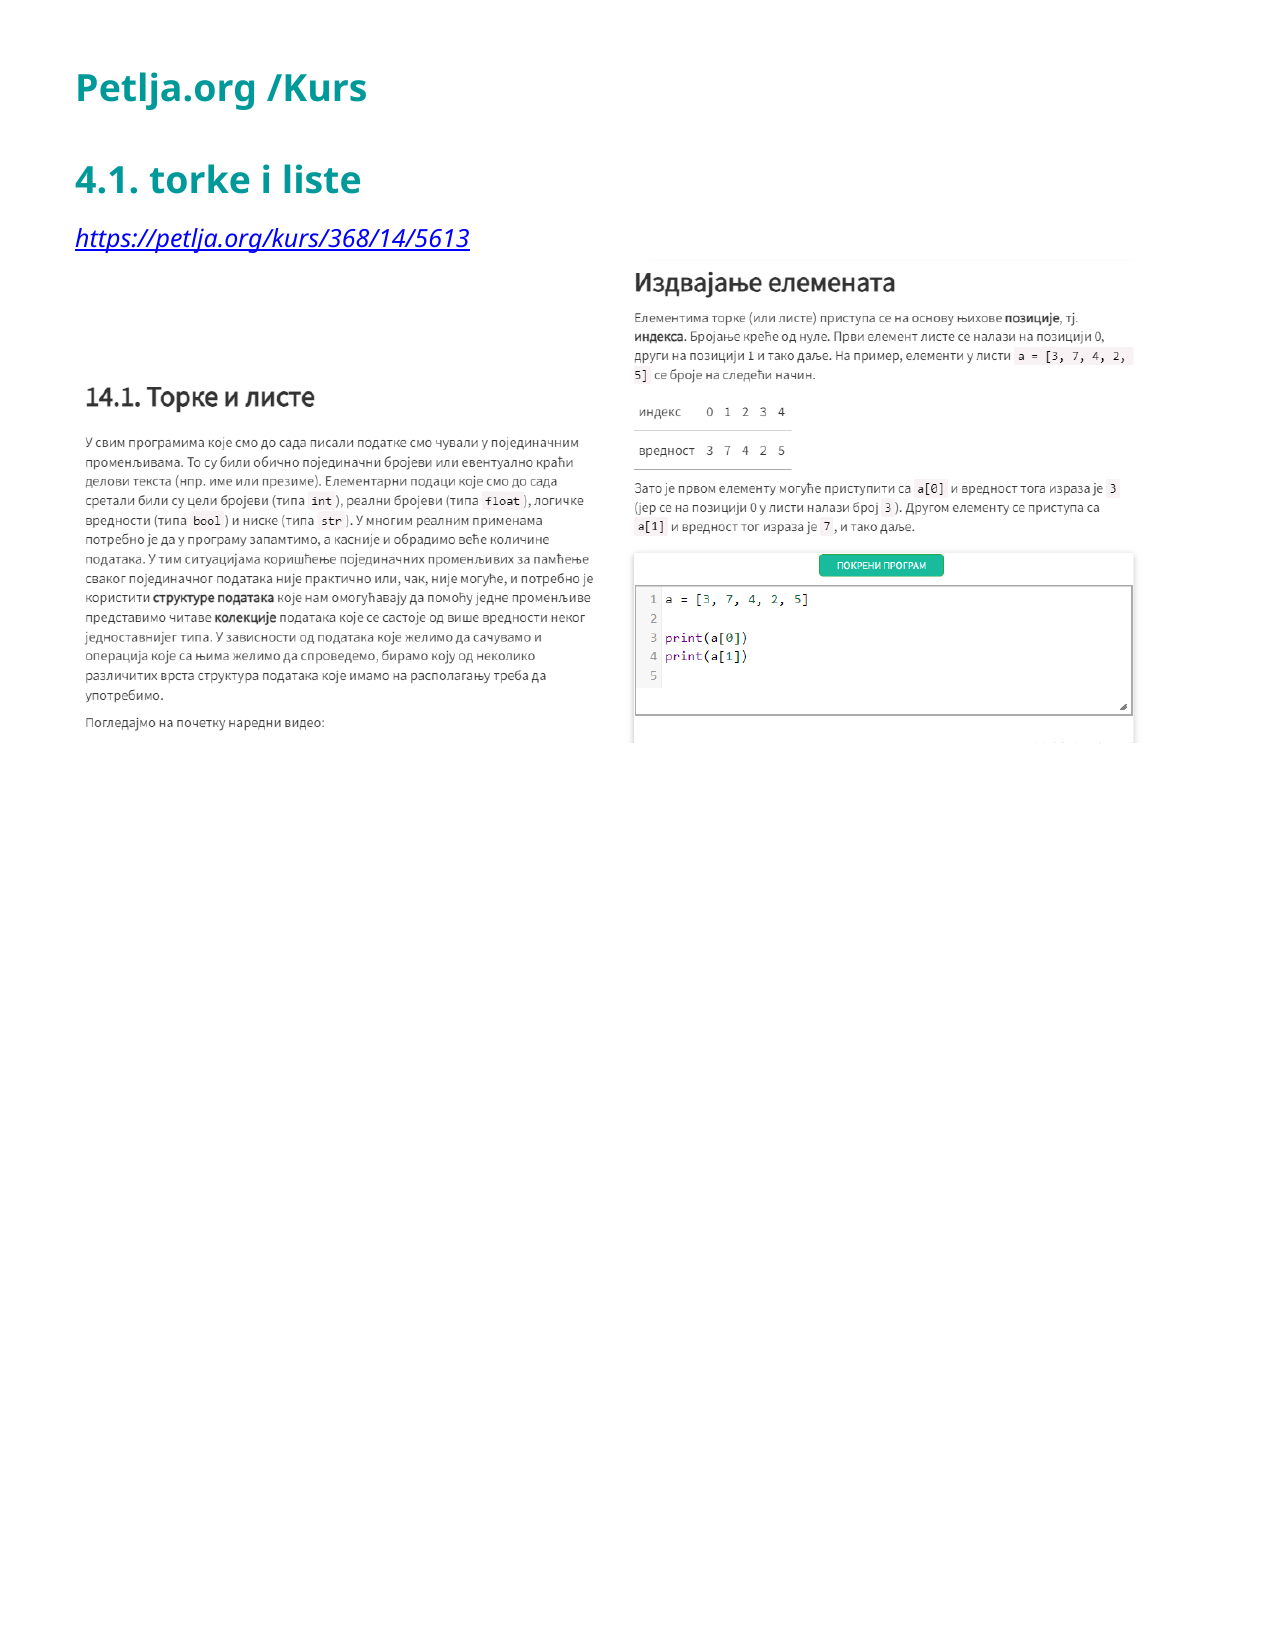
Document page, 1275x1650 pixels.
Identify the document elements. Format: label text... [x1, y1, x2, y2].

text https://petlja.org/kurs/368/14/5613 [75, 220, 1200, 254]
subtitle 4.1. torke i liste [75, 153, 1200, 204]
picture [75, 366, 614, 743]
subtitle Petlja.org /Kurs [75, 61, 1200, 112]
picture [620, 259, 1159, 743]
